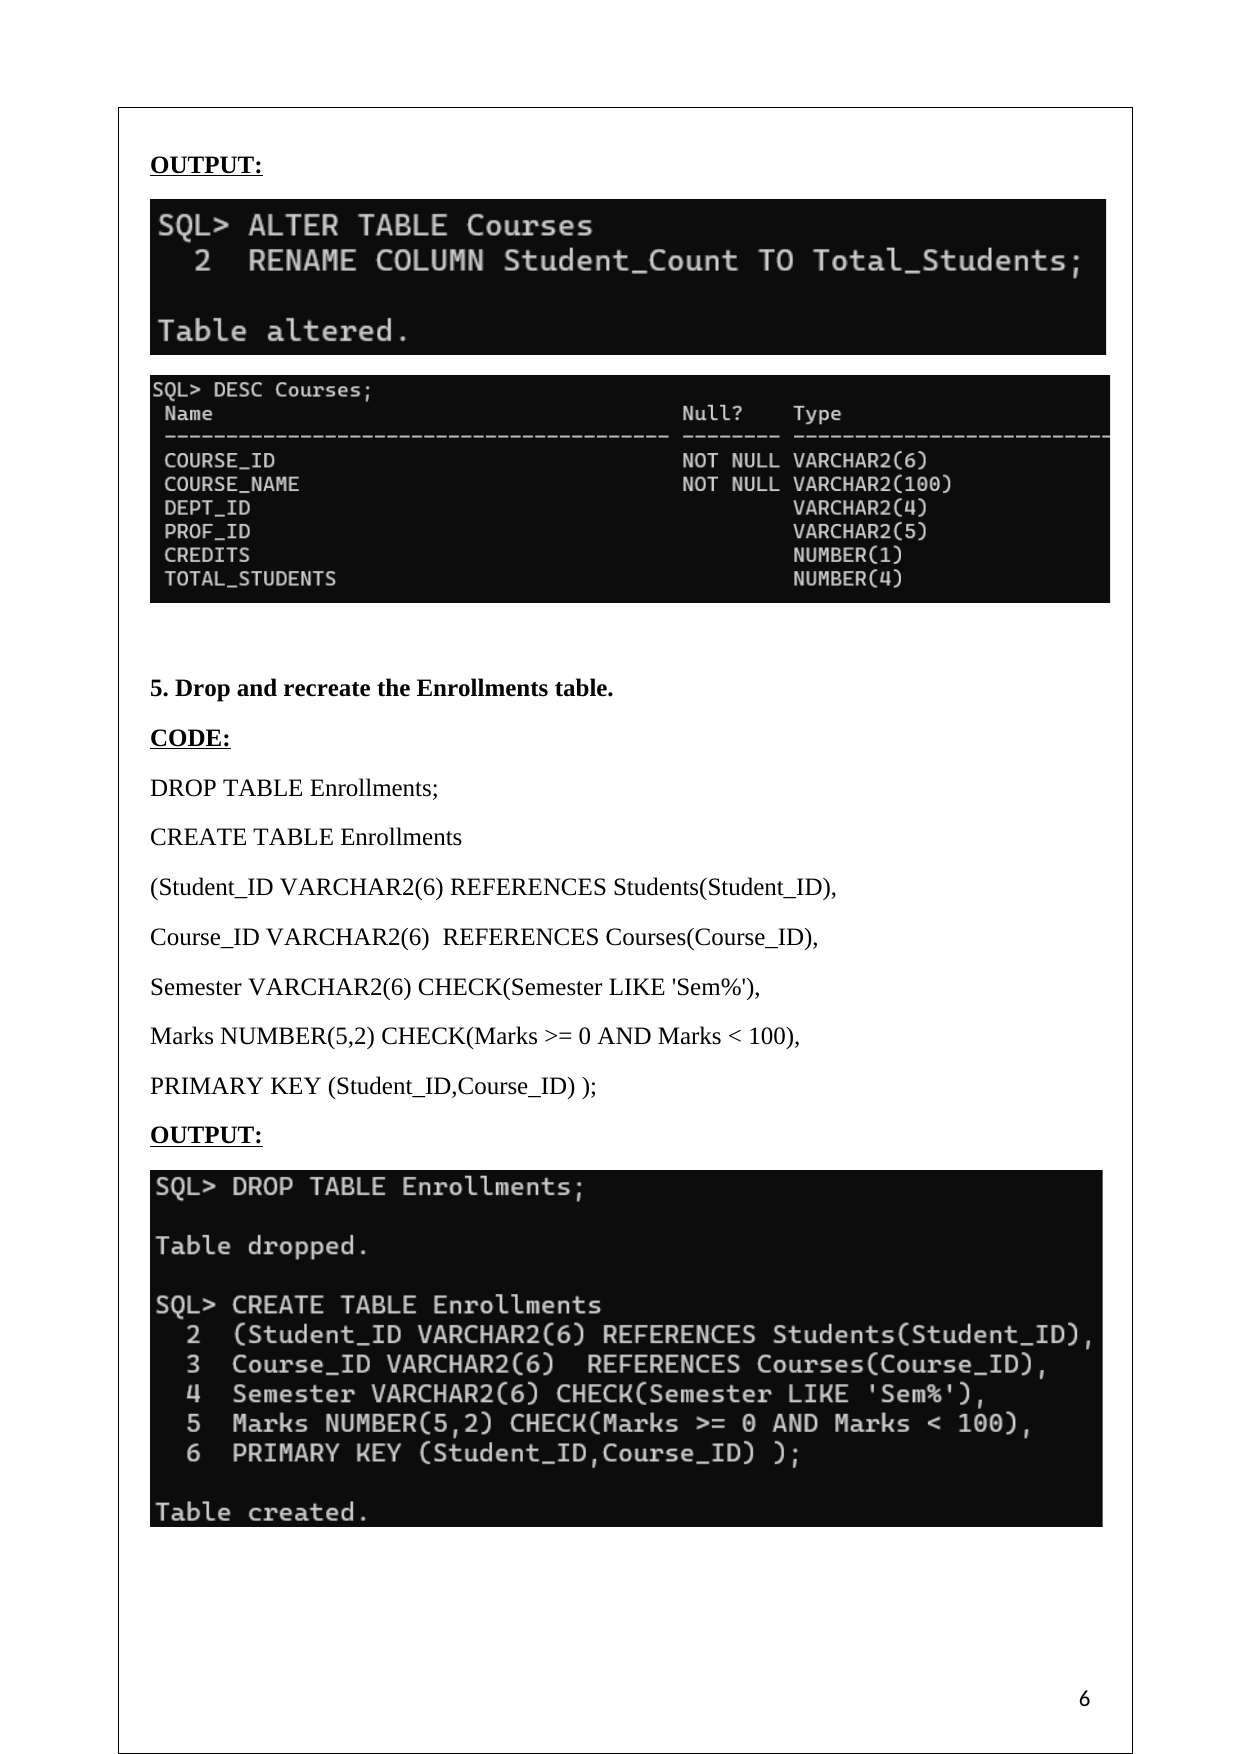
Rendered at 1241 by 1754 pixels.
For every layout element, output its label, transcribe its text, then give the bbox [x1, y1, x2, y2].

text Semester VARCHAR2(6) CHECK(Semester LIKE 'Sem%'), [150, 972, 1090, 1000]
text CREATE TABLE Enrollments [150, 822, 1090, 851]
text OUTPUT: [150, 1121, 1090, 1149]
text DROP TABLE Enrollments; [150, 773, 1090, 802]
picture [150, 1170, 1103, 1527]
text CODE: [150, 723, 1090, 752]
picture [150, 375, 1111, 603]
text PRIMARY KEY (Student_ID,Course_ID) ); [150, 1071, 1090, 1100]
text Course_ID VARCHAR2(6) REFERENCES Courses(Course_ID), [150, 922, 1090, 951]
text OUTPUT: [150, 150, 1090, 179]
picture [150, 199, 1107, 355]
text 5. Drop and recreate the Enrollments table. [150, 673, 1090, 702]
text (Student_ID VARCHAR2(6) REFERENCES Students(Student_ID), [150, 872, 1090, 901]
text Marks NUMBER(5,2) CHECK(Marks >= 0 AND Marks < 100), [150, 1021, 1090, 1050]
